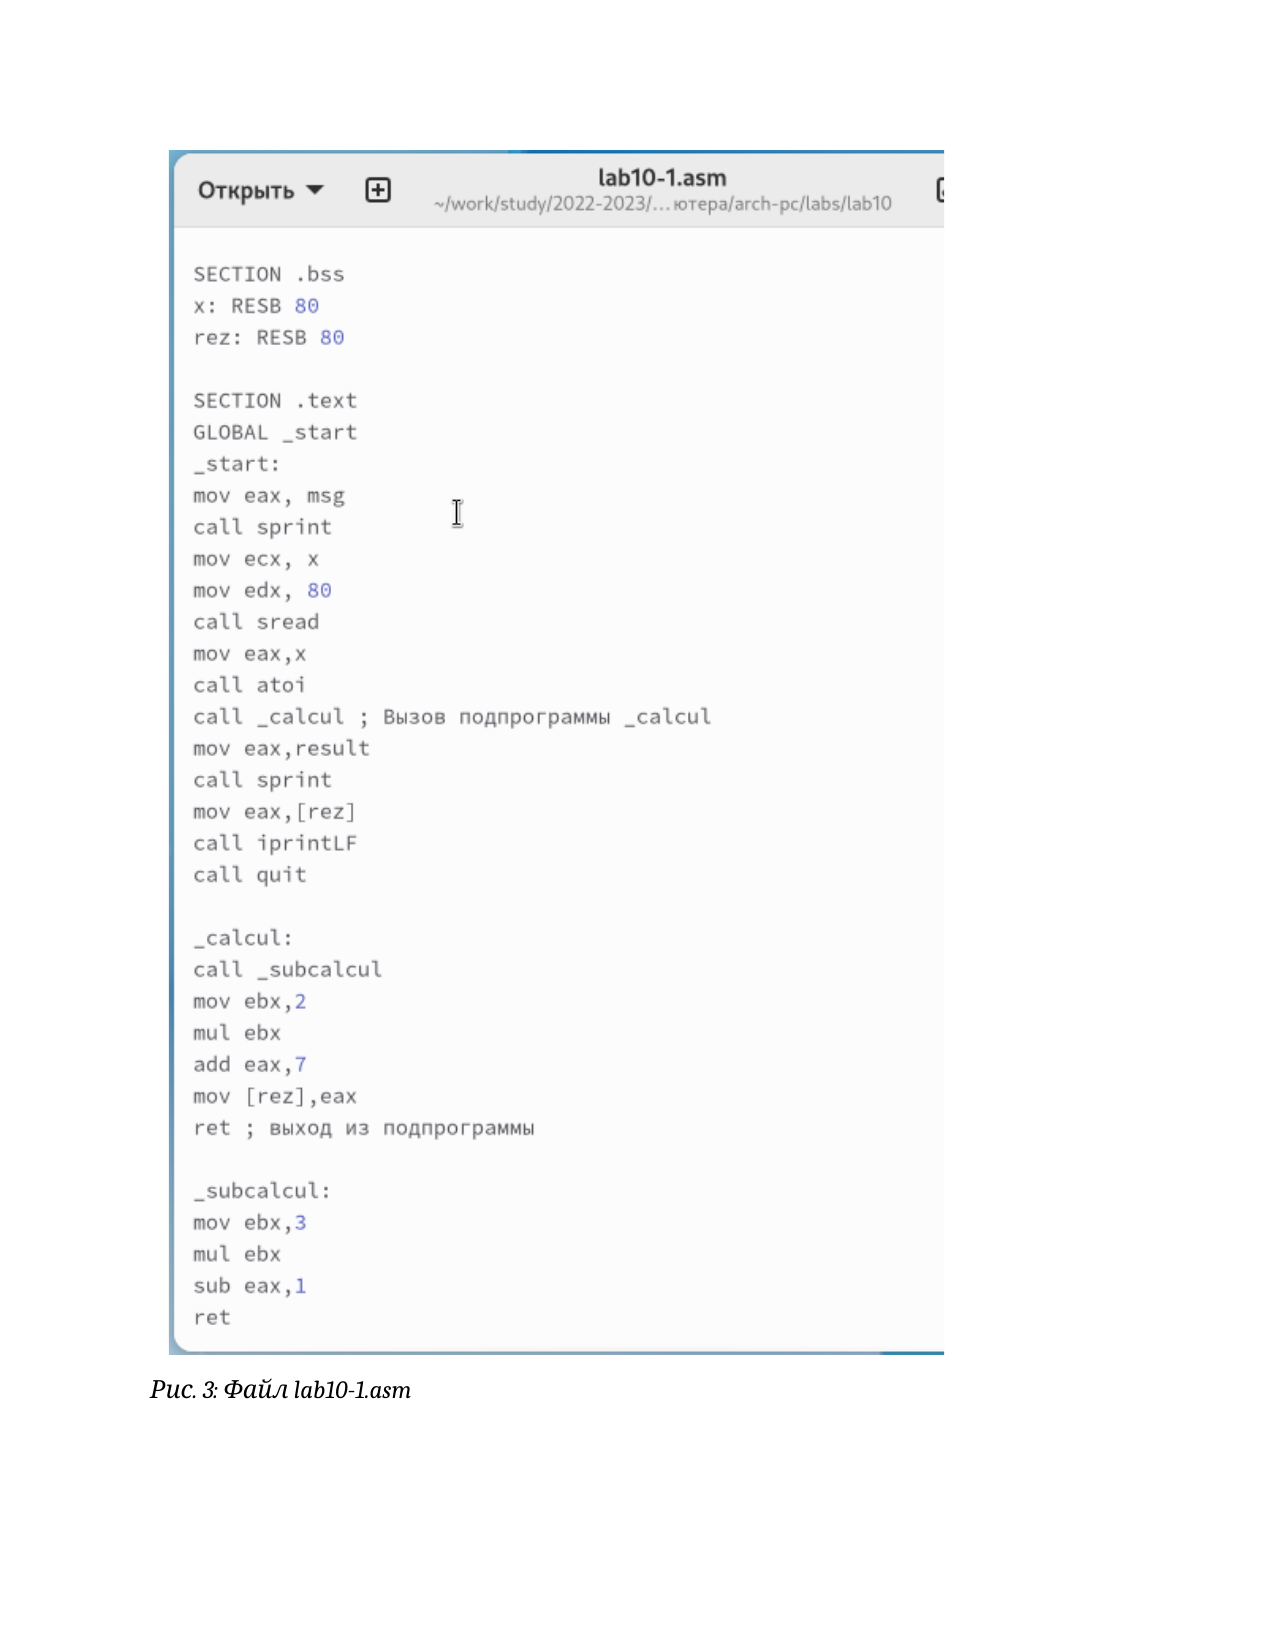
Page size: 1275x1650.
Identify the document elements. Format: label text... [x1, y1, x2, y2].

picture [168, 150, 945, 1355]
text Рис. 3: Файл lab10-1.asm [150, 1376, 1125, 1404]
